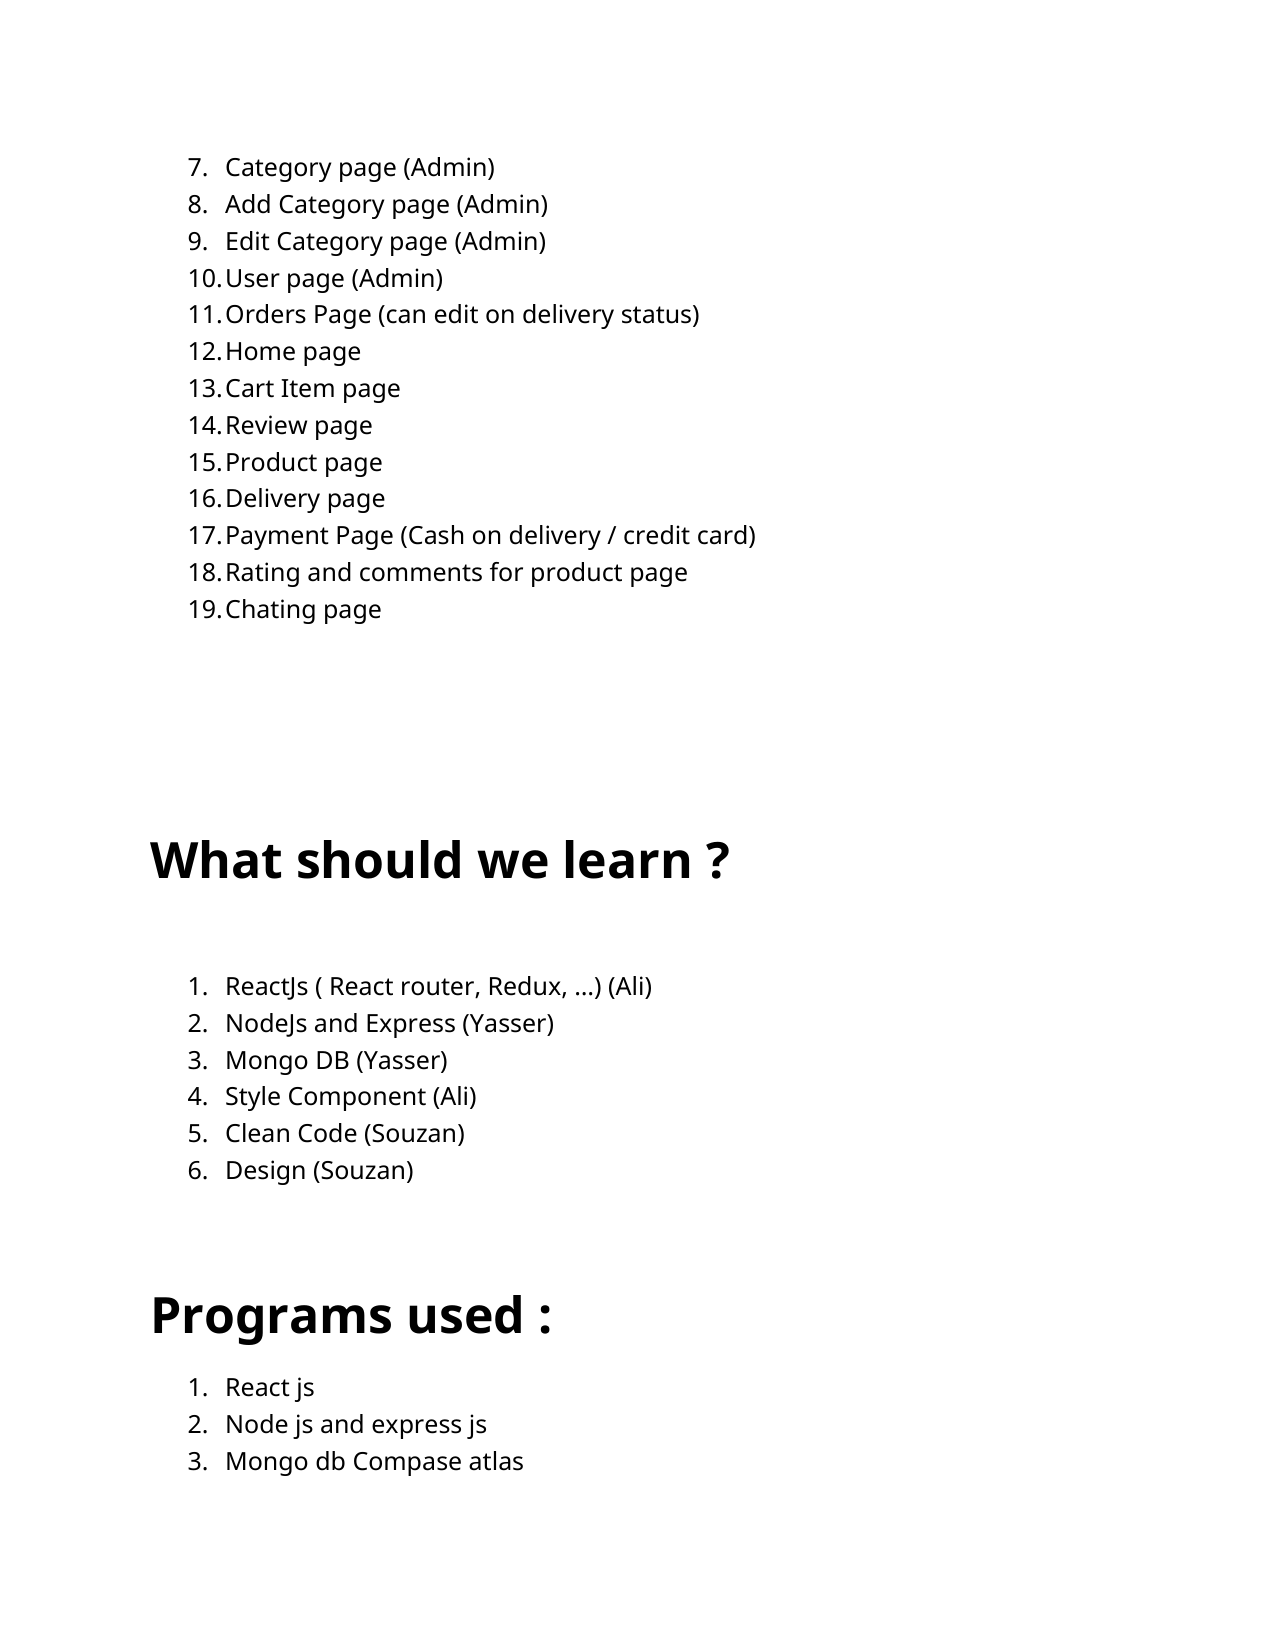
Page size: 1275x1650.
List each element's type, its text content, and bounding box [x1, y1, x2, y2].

list Category page (Admin) [187, 150, 1125, 184]
list Style Component (Ali) [187, 1079, 1125, 1113]
list User page (Admin) [187, 260, 1125, 294]
list Edit Category page (Admin) [187, 223, 1125, 258]
list Product page [187, 444, 1125, 478]
list React js [187, 1370, 1125, 1404]
list Node js and express js [187, 1407, 1125, 1441]
list Clean Code (Souzan) [187, 1116, 1125, 1150]
list Add Category page (Admin) [187, 187, 1125, 221]
list Mongo db Compase atlas [187, 1443, 1125, 1477]
list Home page [187, 334, 1125, 368]
list Payment Page (Cash on delivery / credit card) [187, 518, 1125, 552]
list ReactJs ( React router, Redux, …) (Ali) [187, 969, 1125, 1003]
list Mongo DB (Yasser) [187, 1042, 1125, 1076]
list Cart Item page [187, 371, 1125, 405]
list Rating and comments for product page [187, 554, 1125, 588]
list Orders Page (can edit on delivery status) [187, 297, 1125, 331]
text Programs used : [150, 1279, 1125, 1348]
list Review page [187, 407, 1125, 441]
text What should we learn ? [150, 825, 1125, 893]
list Delivery page [187, 481, 1125, 515]
list NodeJs and Express (Yasser) [187, 1006, 1125, 1039]
list Design (Souzan) [187, 1153, 1125, 1187]
list Chating page [187, 591, 1125, 625]
